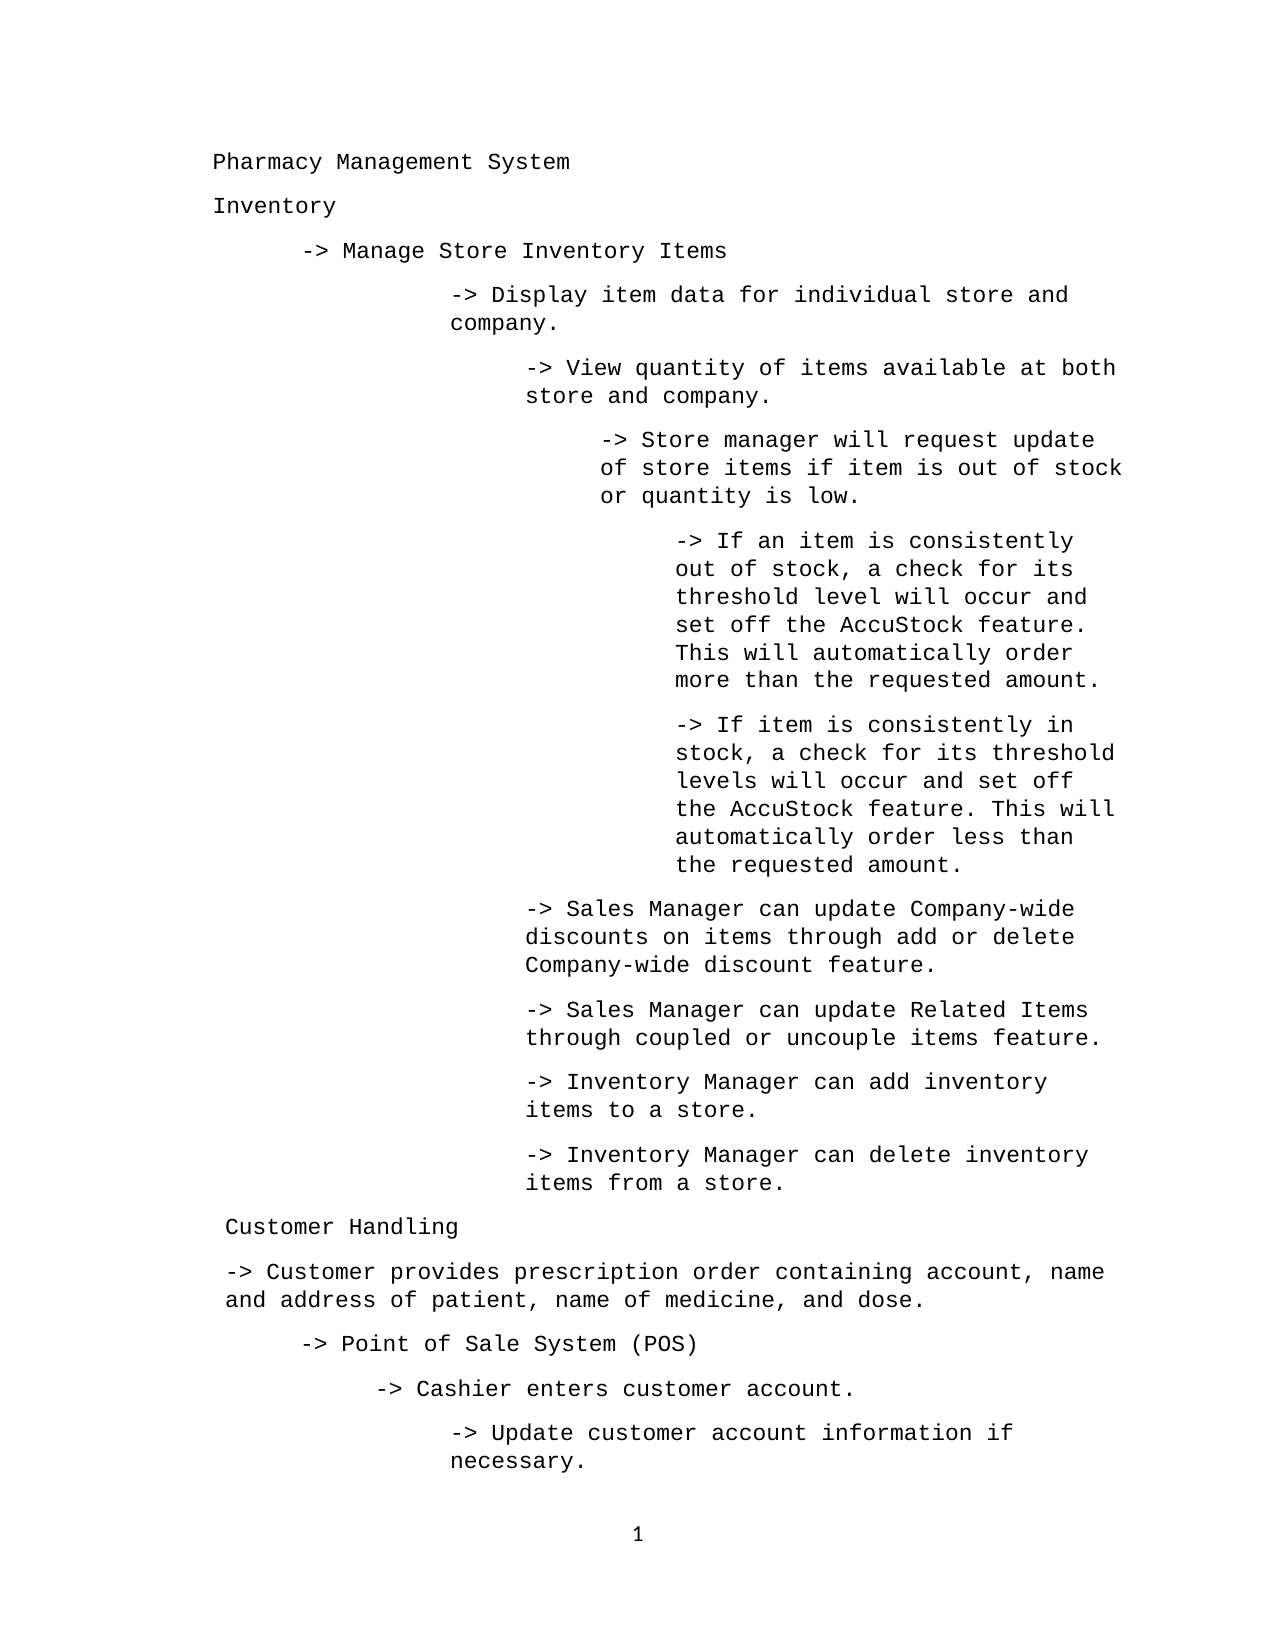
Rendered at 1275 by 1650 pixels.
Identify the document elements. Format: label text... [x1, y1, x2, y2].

text -> Sales Manager can update Related Items through coupled or uncouple items feature. [525, 998, 1125, 1052]
text -> Update customer account information if necessary. [450, 1422, 1125, 1476]
text -> If an item is consistently out of stock, a check for its threshold level will occur and set off the AccuStock feature. This will automatically order more than the requested amount. [675, 529, 1125, 695]
text -> Customer provides prescription order containing account, name and address of patient, name of medicine, and dose. [225, 1260, 1125, 1314]
text -> Display item data for individual store and company. [450, 284, 1125, 338]
text -> If item is consistently in stock, a check for its threshold levels will occur and set off the AccuStock feature. This will automatically order less than the requested amount. [675, 713, 1125, 879]
text -> Sales Manager can update Company-wide discounts on items through add or delete Company-wide discount feature. [525, 897, 1125, 979]
text -> View quantity of items available at both store and company. [525, 356, 1125, 410]
text Customer Handling [225, 1215, 1125, 1241]
text Inventory [212, 194, 1125, 221]
text -> Manage Store Inventory Items [212, 239, 1125, 265]
text Pharmacy Management System [212, 150, 1125, 176]
text -> Cashier enters customer account. [300, 1377, 1125, 1403]
text -> Inventory Manager can add inventory items to a store. [525, 1070, 1125, 1124]
text -> Store manager will request update of store items if item is out of stock or quantity is low. [600, 429, 1125, 511]
text -> Point of Sale System (POS) [225, 1332, 1125, 1358]
text -> Inventory Manager can delete inventory items from a store. [525, 1143, 1125, 1197]
